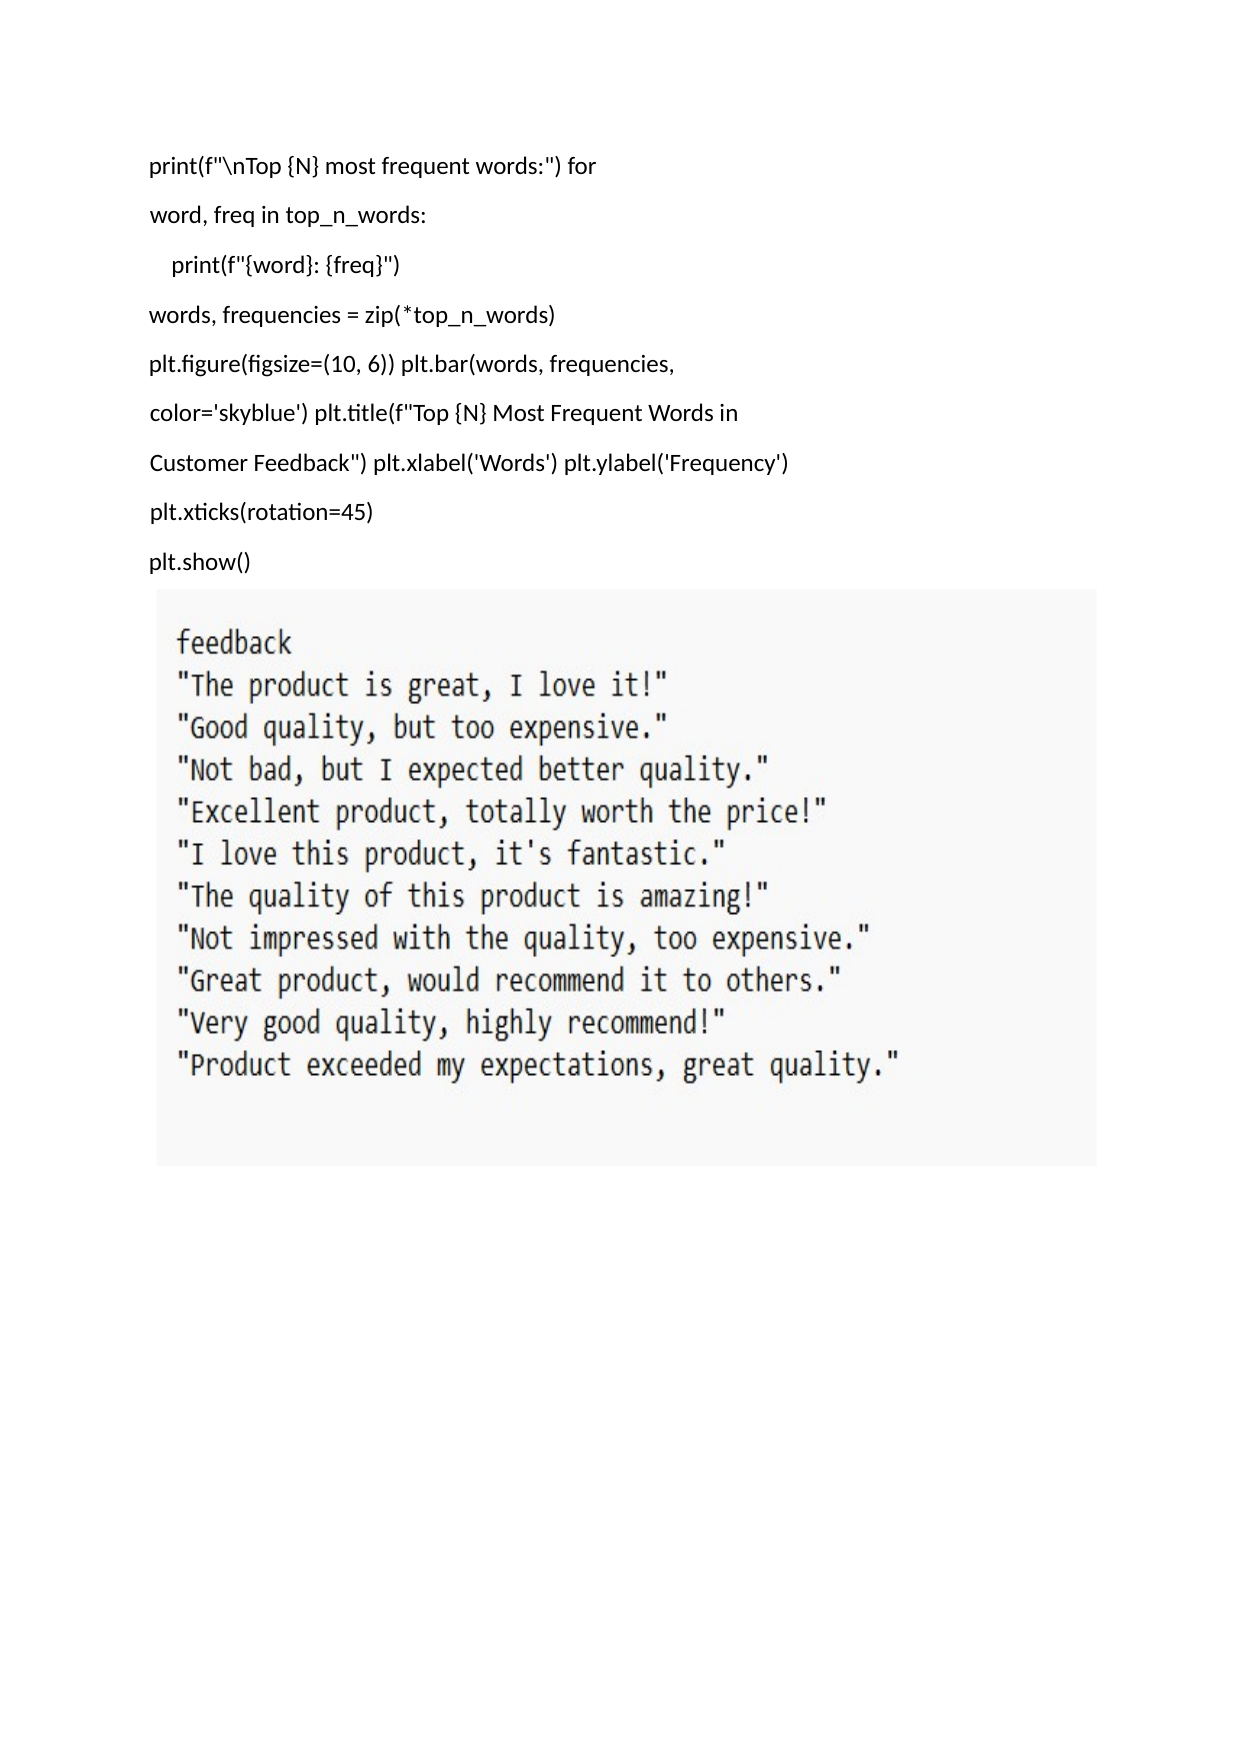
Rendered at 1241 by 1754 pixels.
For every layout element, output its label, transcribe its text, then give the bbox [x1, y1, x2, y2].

text plt.show() [148, 546, 1019, 576]
text plt.figure(figsize=(10, 6)) plt.bar(words, frequencies, color='skyblue') plt.title(f"Top {N} Most Frequent Words in Customer Feedback") plt.xlabel('Words') plt.ylabel('Frequency') plt.xticks(rotation=45) [148, 348, 797, 527]
text print(f"\nTop {N} most frequent words:") for word, freq in top_n_words: [148, 150, 598, 230]
text print(f"{word}: {freq}") [148, 249, 1019, 280]
picture [156, 589, 1097, 1166]
text words, frequencies = zip(*top_n_words) [148, 299, 1019, 329]
